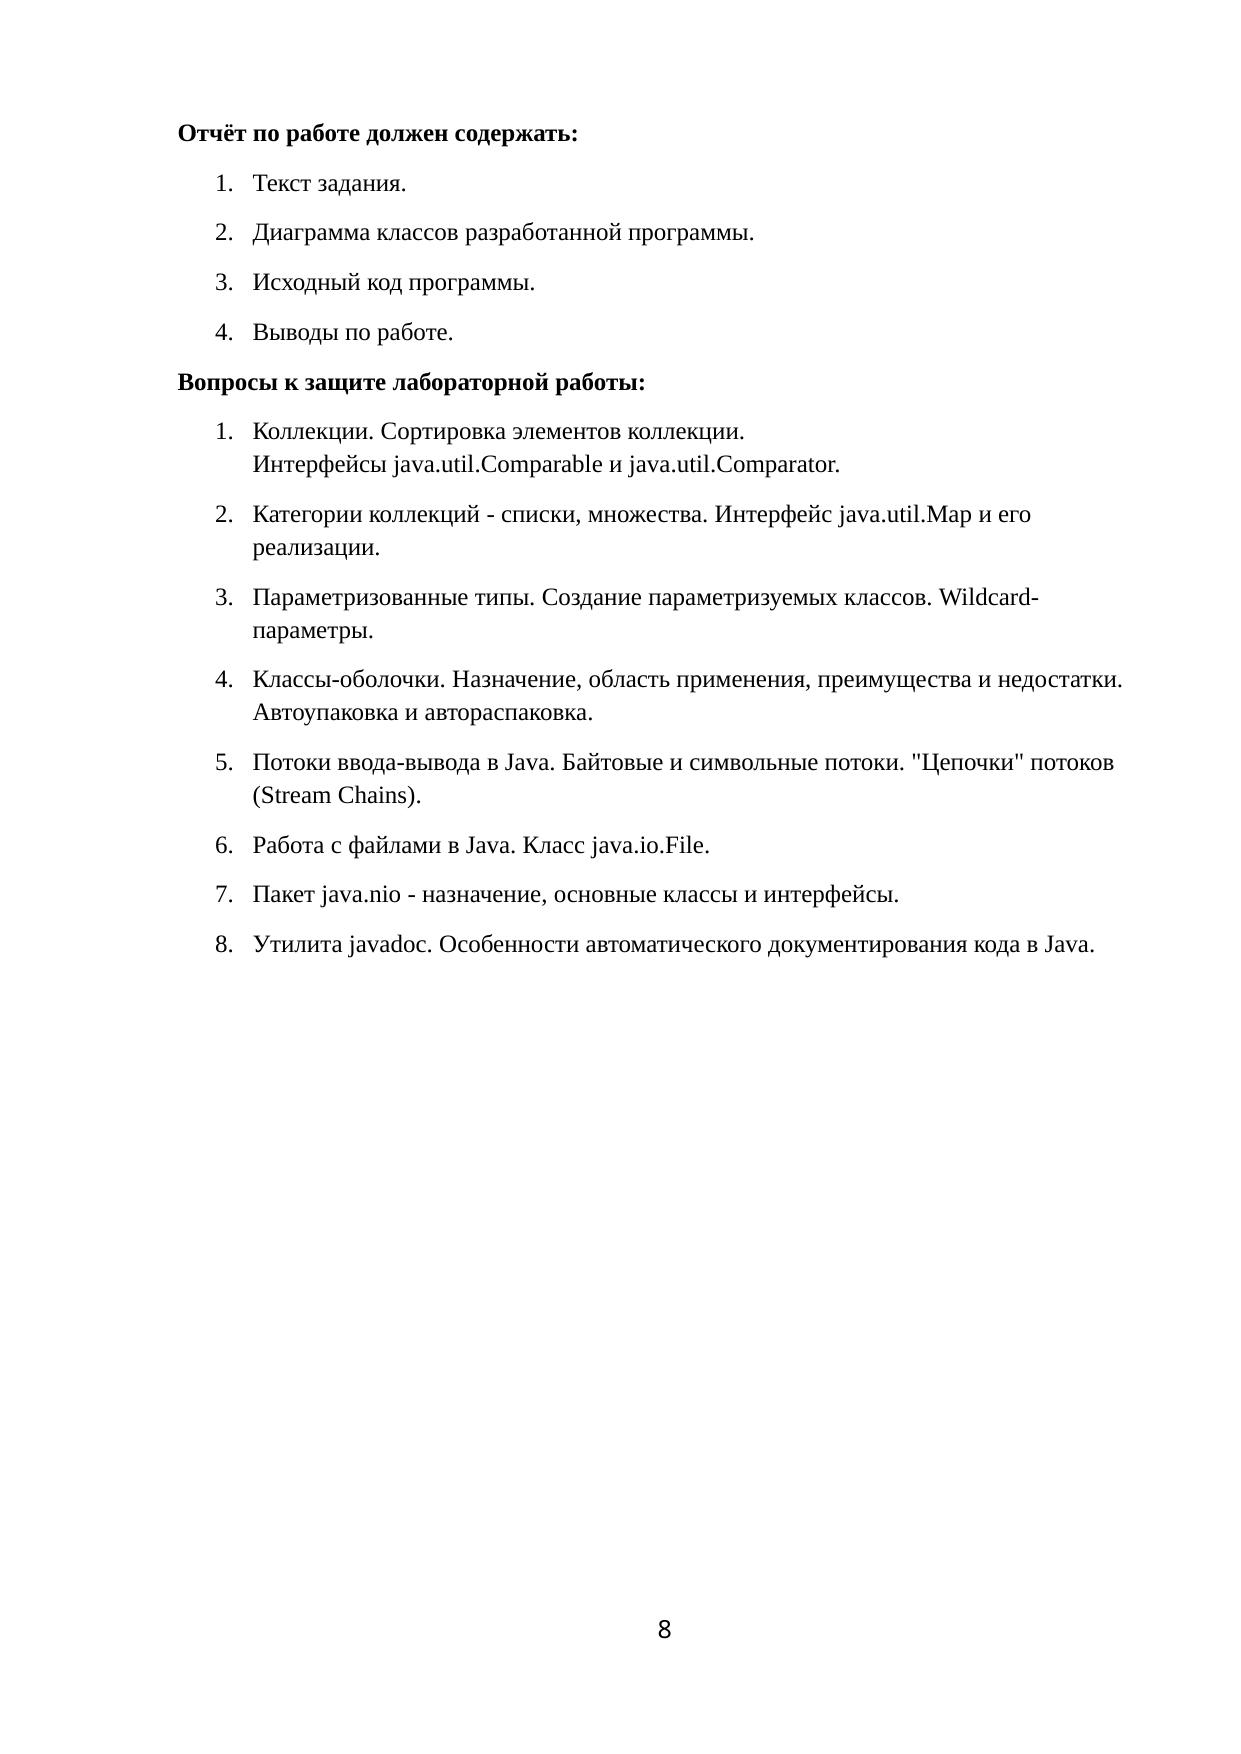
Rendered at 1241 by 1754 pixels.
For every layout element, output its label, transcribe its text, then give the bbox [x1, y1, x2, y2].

list Исходный код программы. [215, 267, 1152, 296]
list Категории коллекций - списки, множества. Интерфейс java.util.Map и его реализации. [215, 499, 1152, 561]
list Выводы по работе. [215, 317, 1152, 346]
list Диаграмма классов разработанной программы. [215, 217, 1152, 246]
list Параметризованные типы. Создание параметризуемых классов. Wildcard-параметры. [215, 582, 1152, 643]
list Пакет java.nio - назначение, основные классы и интерфейсы. [215, 879, 1152, 908]
list Коллекции. Сортировка элементов коллекции. Интерфейсы java.util.Comparable и java.util.Comparator. [215, 416, 1152, 478]
list Потоки ввода-вывода в Java. Байтовые и символьные потоки. "Цепочки" потоков (Stream Chains). [215, 747, 1152, 809]
list Классы-оболочки. Назначение, область применения, преимущества и недостатки. Автоупаковка и автораспаковка. [215, 664, 1152, 726]
list Утилита javadoc. Особенности автоматического документирования кода в Java. [215, 929, 1152, 958]
list Текст задания. [215, 168, 1152, 197]
text Отчёт по работе должен содержать: [177, 118, 1152, 147]
list Работа с файлами в Java. Класс java.io.File. [215, 830, 1152, 858]
text Вопросы к защите лабораторной работы: [177, 367, 1152, 395]
